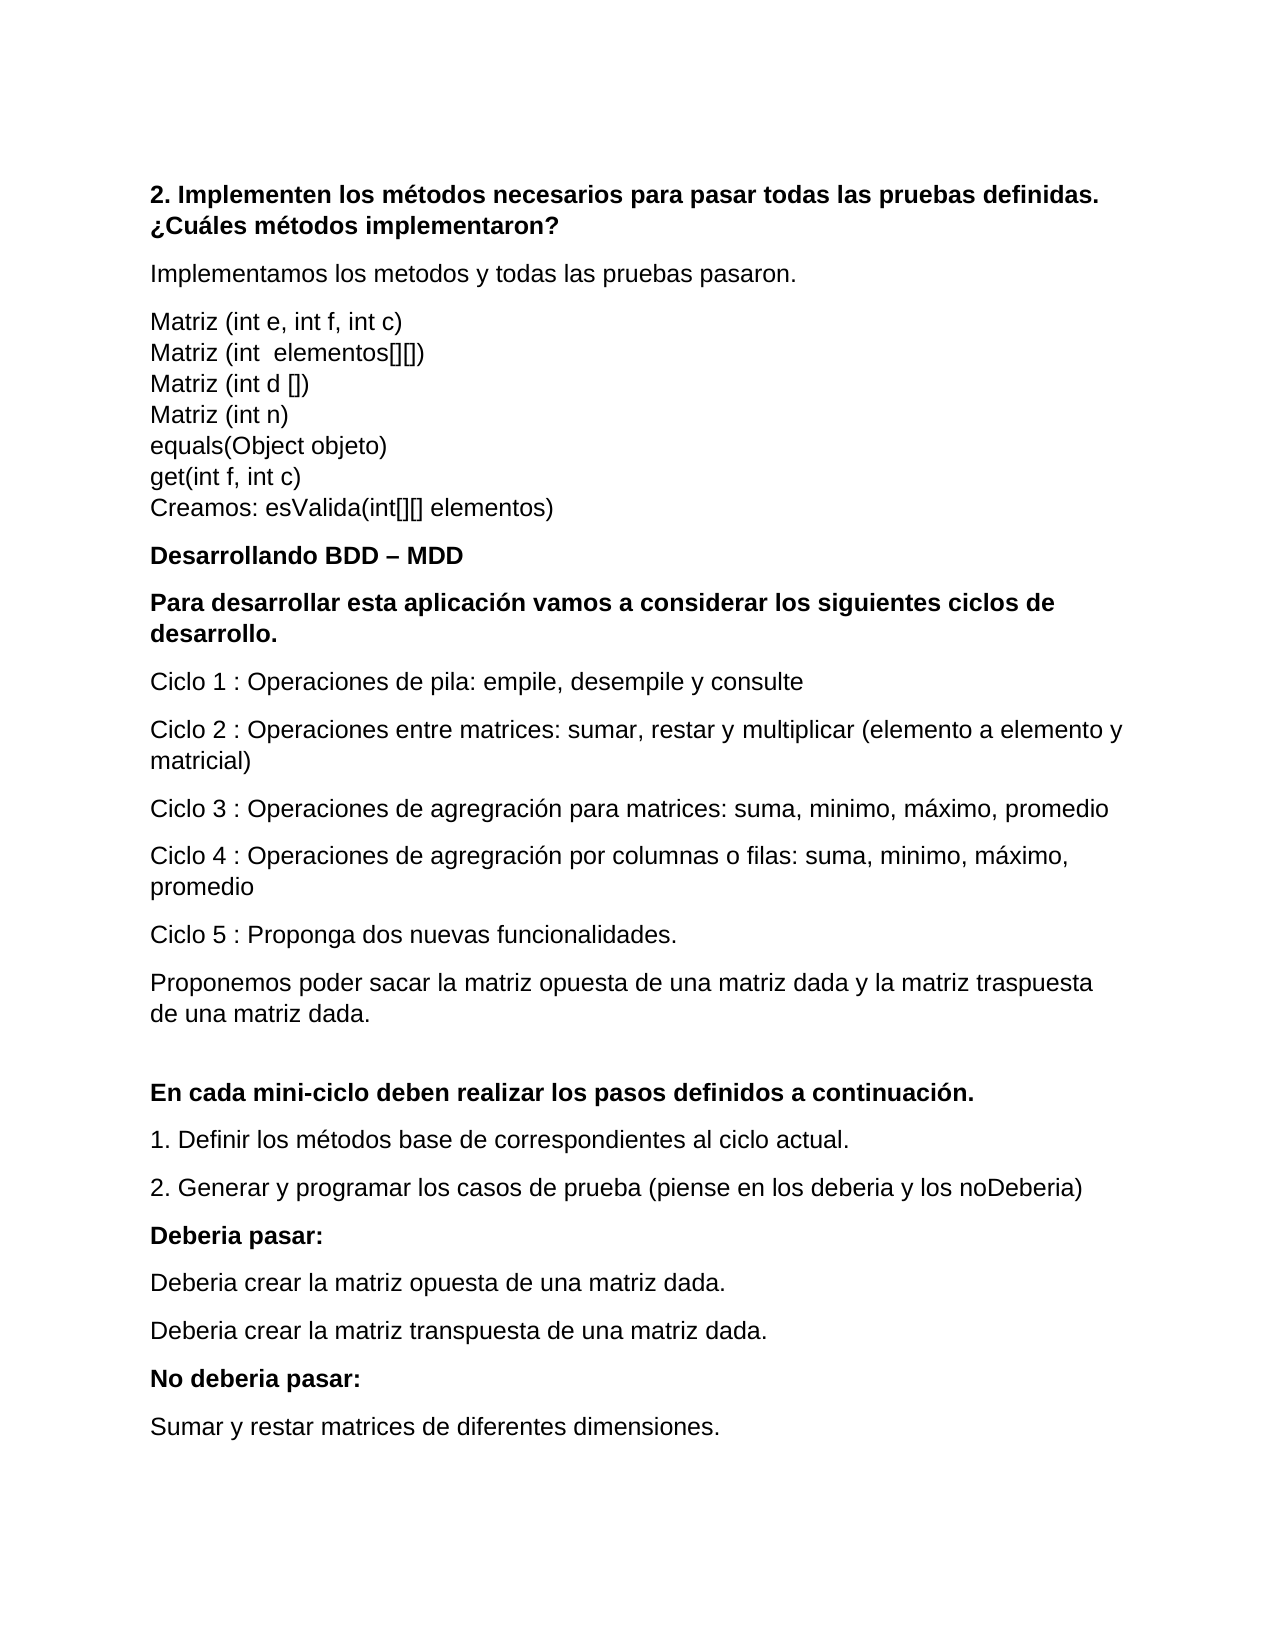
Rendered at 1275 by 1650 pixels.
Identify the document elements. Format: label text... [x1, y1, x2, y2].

text Ciclo 3 : Operaciones de agregración para matrices: suma, minimo, máximo, promedio [150, 794, 1125, 822]
text Ciclo 2 : Operaciones entre matrices: sumar, restar y multiplicar (elemento a elemento y matricial) [150, 715, 1125, 775]
text Ciclo 5 : Proponga dos nuevas funcionalidades. [150, 920, 1125, 949]
text Ciclo 4 : Operaciones de agregración por columnas o filas: suma, minimo, máximo, promedio [150, 841, 1125, 901]
text Deberia crear la matriz transpuesta de una matriz dada. [150, 1316, 1125, 1345]
text En cada mini-ciclo deben realizar los pasos definidos a continuación. [150, 1078, 1125, 1106]
text Desarrollando BDD – MDD [150, 541, 1125, 569]
text 2. Generar y programar los casos de prueba (piense en los deberia y los noDeberia) [150, 1173, 1125, 1202]
text Implementamos los metodos y todas las pruebas pasaron. [150, 259, 1125, 288]
text Matriz (int e, int f, int c) Matriz (int elementos[][]) Matriz (int d []) Matriz (int n) equals(Object objeto) get(int f, int c) Creamos: esValida(int[][] elementos) [150, 307, 1125, 522]
text 1. Definir los métodos base de correspondientes al ciclo actual. [150, 1125, 1125, 1154]
text Deberia crear la matriz opuesta de una matriz dada. [150, 1268, 1125, 1297]
text 2. Implementen los métodos necesarios para pasar todas las pruebas definidas. ¿Cuáles métodos implementaron? [150, 150, 1125, 240]
text Sumar y restar matrices de diferentes dimensiones. [150, 1412, 1125, 1440]
text No deberia pasar: [150, 1364, 1125, 1393]
text Deberia pasar: [150, 1221, 1125, 1249]
text Ciclo 1 : Operaciones de pila: empile, desempile y consulte [150, 667, 1125, 696]
subtitle Proponemos poder sacar la matriz opuesta de una matriz dada y la matriz traspuesta de una matriz dada. [150, 968, 1125, 1028]
text Para desarrollar esta aplicación vamos a considerar los siguientes ciclos de desarrollo. [150, 588, 1125, 648]
